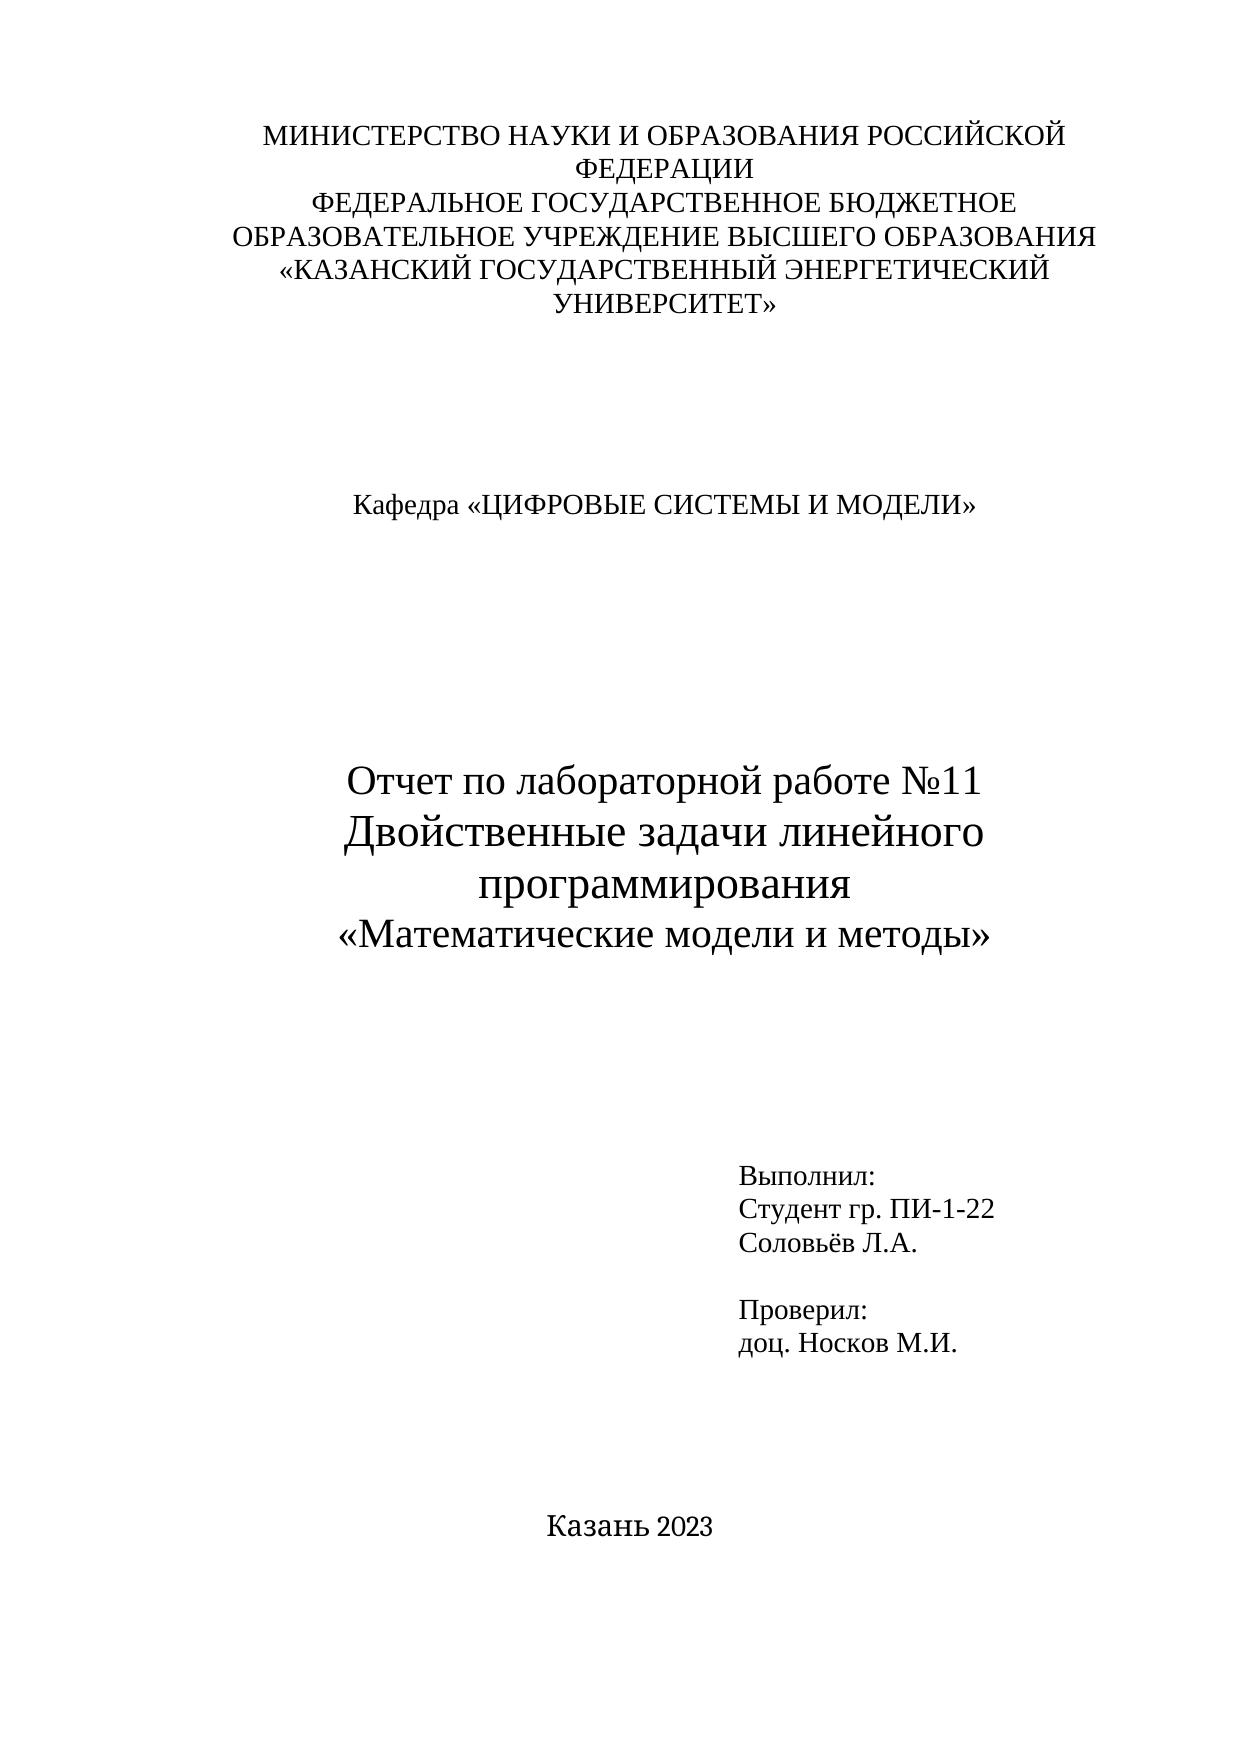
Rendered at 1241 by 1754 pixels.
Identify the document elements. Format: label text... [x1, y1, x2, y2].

text Проверил: [738, 1292, 1152, 1326]
text образовательное учреждение высшего образования [177, 219, 1152, 252]
text Отчет по лабораторной работе №11 [177, 755, 1152, 803]
text Студент гр. ПИ-1-22 [738, 1191, 1152, 1225]
text Министерство науки и образования РОССИЙСКОЙ ФЕДЕРАЦИИ [177, 118, 1152, 185]
text федеральное государственное бюджетное [177, 185, 1152, 219]
text Выполнил: [738, 1158, 1152, 1191]
text «Казанский государственный энергетический университет» [177, 252, 1152, 319]
text доц. Носков М.И. [738, 1326, 1152, 1359]
subtitle Казань 2023 [546, 1510, 1152, 1543]
text Кафедра «ЦИФРОВЫЕ СИСТЕМЫ И МОДЕЛИ» [177, 487, 1152, 521]
text Соловьёв Л.А. [738, 1225, 1152, 1258]
text Двойственные задачи линейного программирования «Математические модели и методы» [177, 803, 1152, 957]
